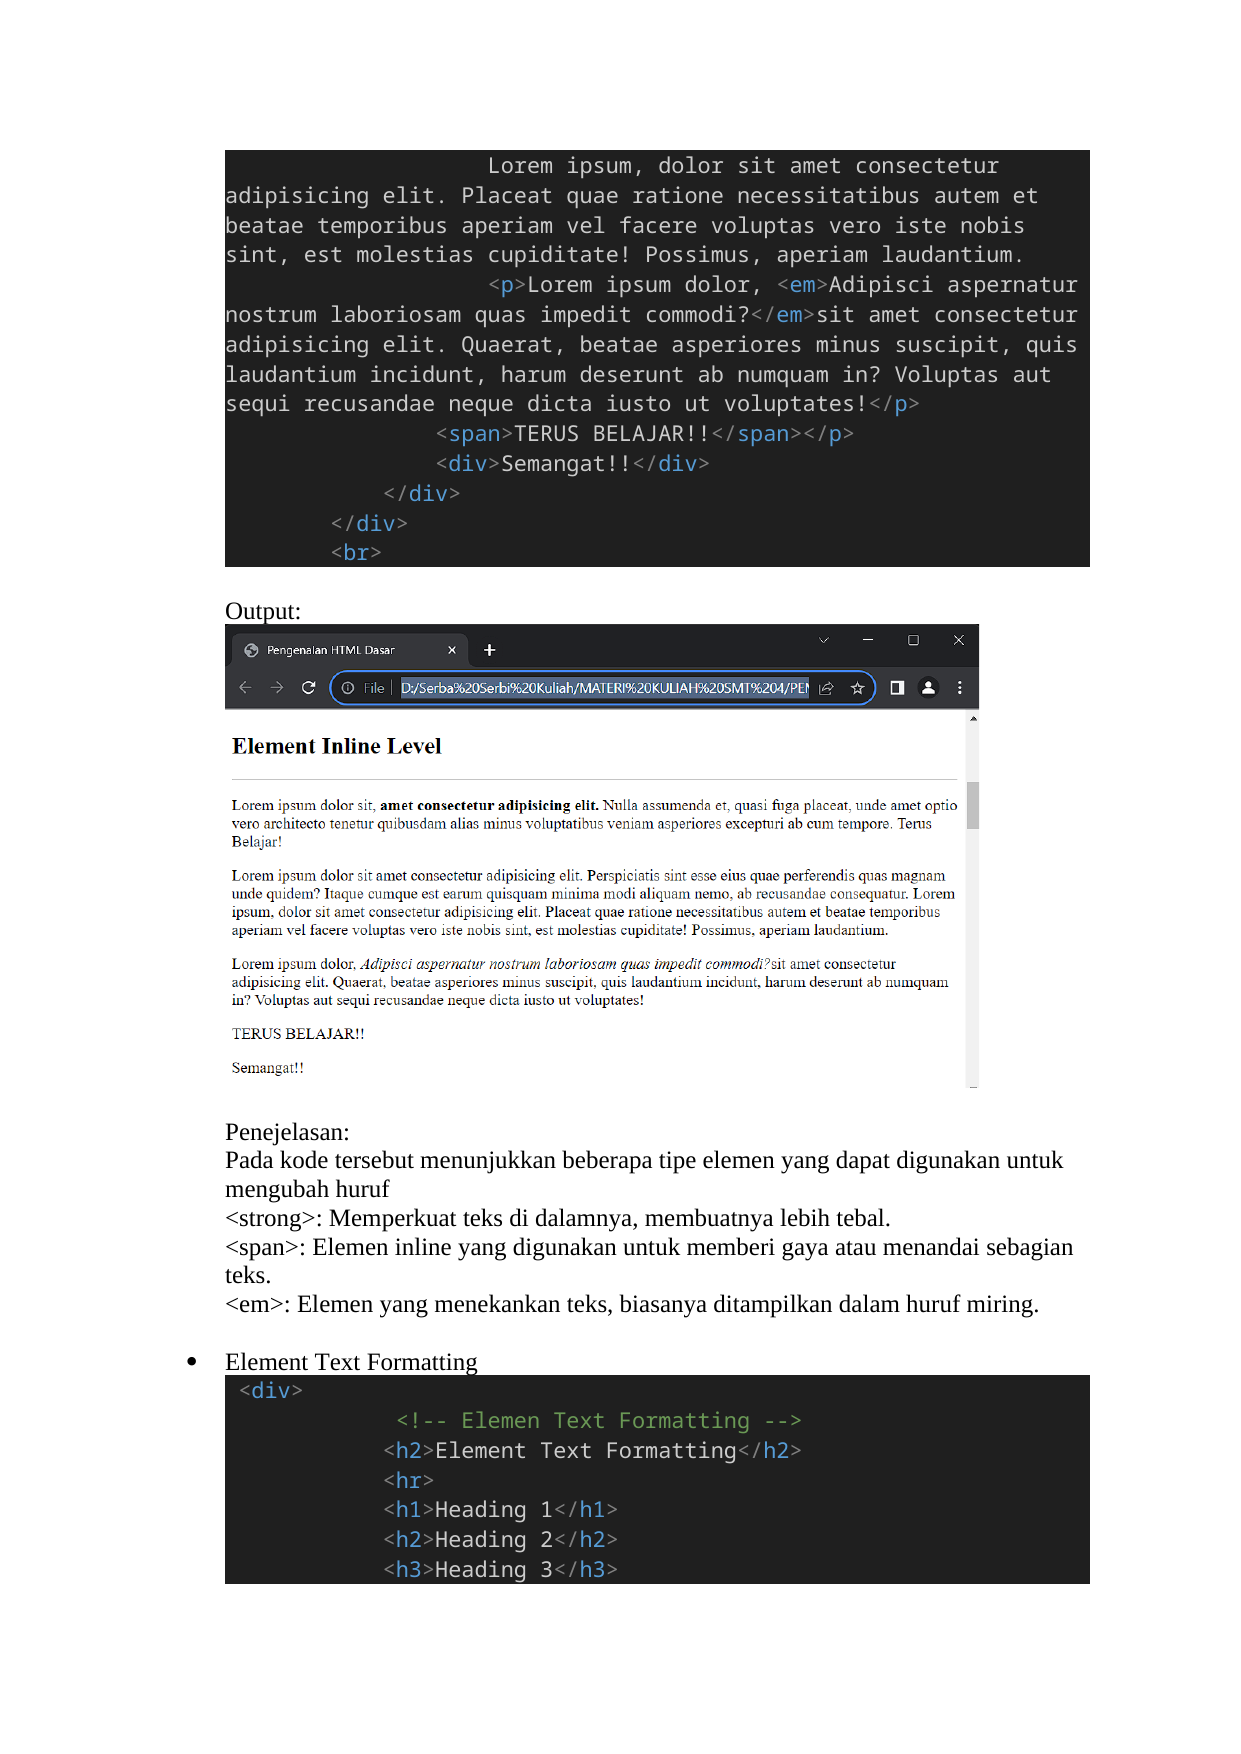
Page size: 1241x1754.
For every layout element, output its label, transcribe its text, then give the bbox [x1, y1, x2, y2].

picture [225, 624, 980, 1088]
text <h3>Heading 3</h3> [225, 1554, 1090, 1584]
text <h2>Heading 2</h2> [225, 1524, 1090, 1554]
text <h1>Heading 1</h1> [225, 1494, 1090, 1524]
text <br> [225, 537, 1090, 567]
list Penejelasan: [225, 1117, 1090, 1145]
list <em>: Elemen yang menekankan teks, biasanya ditampilkan dalam huruf miring. [225, 1289, 1090, 1318]
list <strong>: Memperkuat teks di dalamnya, membuatnya lebih tebal. [225, 1203, 1090, 1232]
list Pada kode tersebut menunjukkan beberapa tipe elemen yang dapat digunakan untuk mengubah huruf [225, 1145, 1090, 1203]
text Lorem ipsum, dolor sit amet consectetur adipisicing elit. Placeat quae ratione necessitatibus autem et beatae temporibus aperiam vel facere voluptas vero iste nobis sint, est molestias cupiditate! Possimus, aperiam laudantium. [225, 150, 1090, 269]
text </div> [225, 507, 1090, 537]
text <!-- Elemen Text Formatting --> [225, 1405, 1090, 1435]
text <hr> [225, 1465, 1090, 1494]
text <div> [225, 1375, 1090, 1405]
text </div> [225, 478, 1090, 507]
list Element Text Formatting [187, 1347, 1090, 1375]
text <p>Lorem ipsum dolor, <em>Adipisci aspernatur nostrum laboriosam quas impedit commodi?</em>sit amet consectetur adipisicing elit. Quaerat, beatae asperiores minus suscipit, quis laudantium incidunt, harum deserunt ab numquam in? Voluptas aut sequi recusandae neque dicta iusto ut voluptates!</p> [225, 269, 1090, 418]
text <span>TERUS BELAJAR!!</span></p> [225, 418, 1090, 448]
text <div>Semangat!!</div> [225, 448, 1090, 478]
list Output: [225, 596, 1090, 624]
list <span>: Elemen inline yang digunakan untuk memberi gaya atau menandai sebagian teks. [225, 1232, 1090, 1289]
text <h2>Element Text Formatting</h2> [225, 1435, 1090, 1465]
